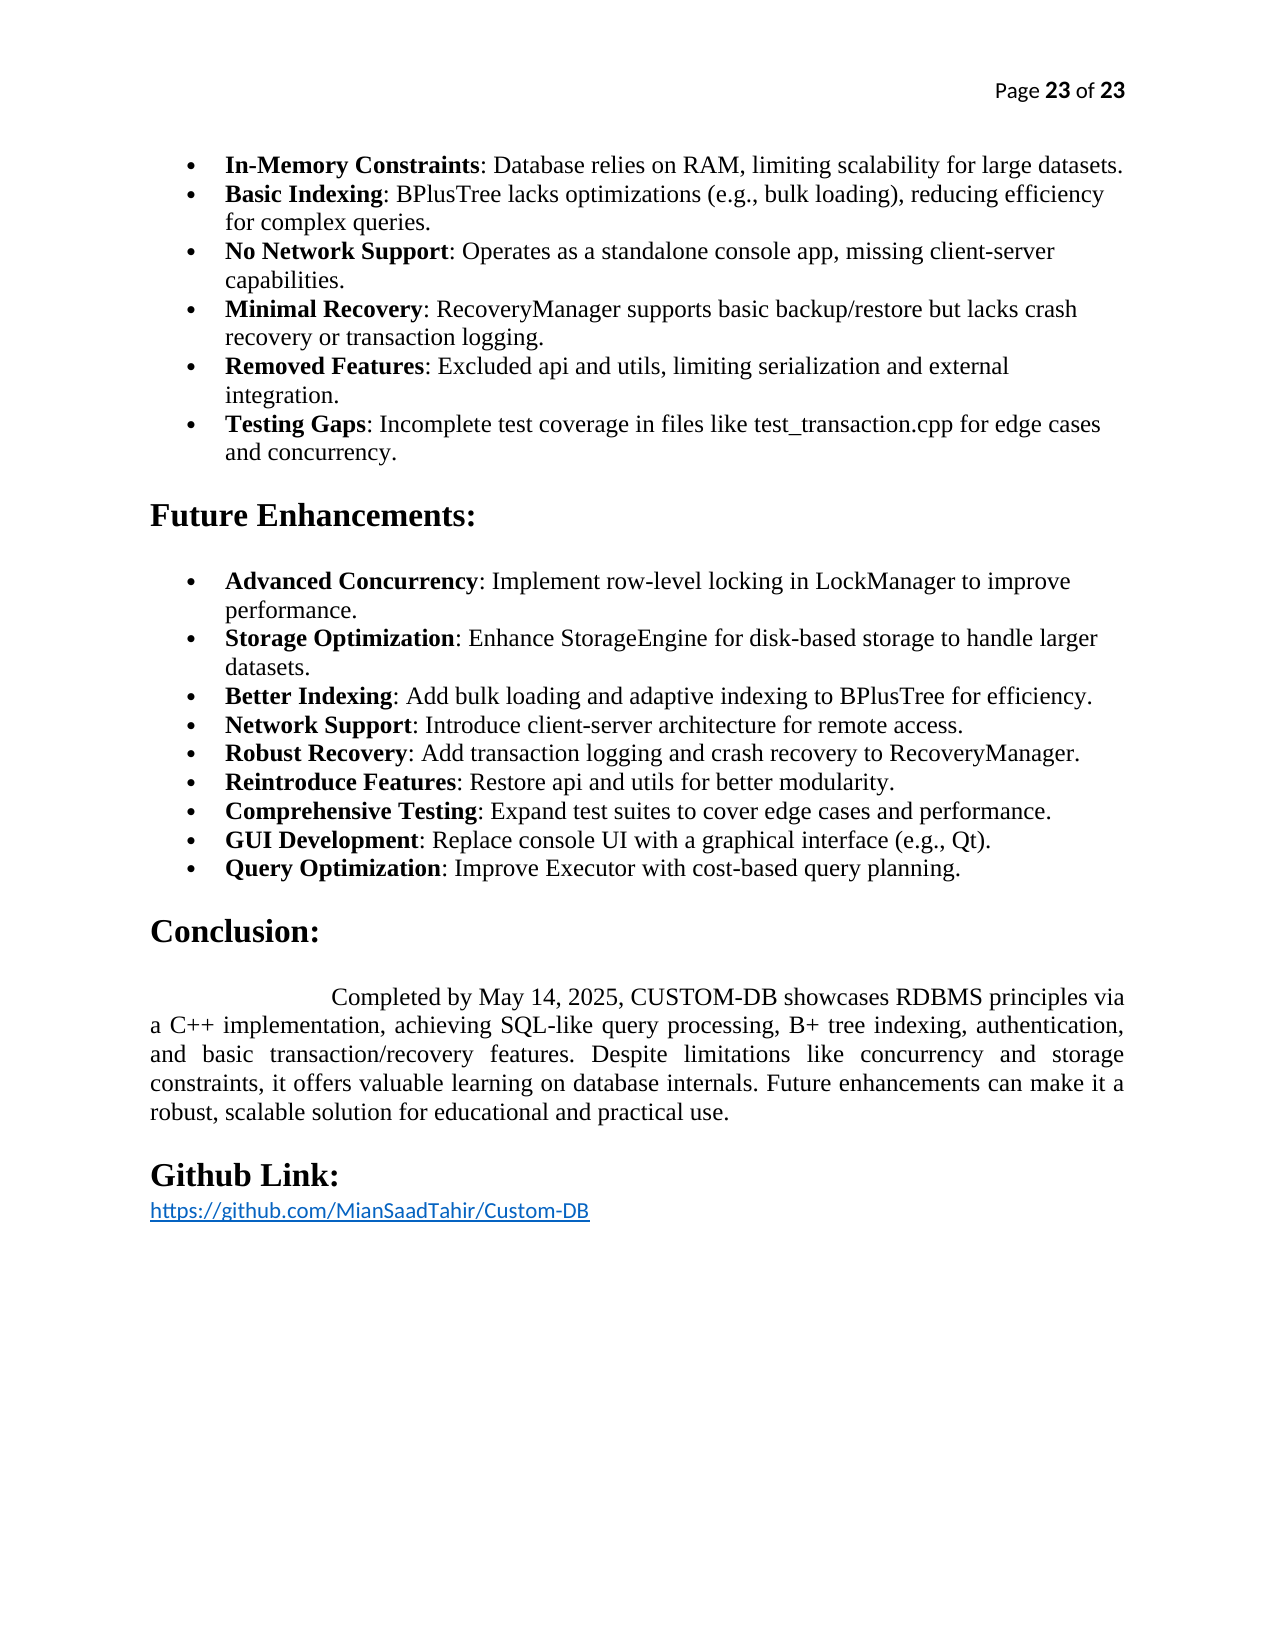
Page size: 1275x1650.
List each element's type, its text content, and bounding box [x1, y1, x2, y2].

subtitle Github Link: [150, 1155, 1125, 1193]
list Storage Optimization: Enhance StorageEngine for disk-based storage to handle larger datasets. [187, 623, 1125, 681]
subtitle Conclusion: [150, 911, 1125, 950]
list Reintroduce Features: Restore api and utils for better modularity. [187, 767, 1125, 796]
list Comprehensive Testing: Expand test suites to cover edge cases and performance. [187, 796, 1125, 825]
list Query Optimization: Improve Executor with cost-based query planning. [187, 853, 1125, 882]
text https://github.com/MianSaadTahir/Custom-DB [150, 1196, 1125, 1224]
list Network Support: Introduce client-server architecture for remote access. [187, 710, 1125, 738]
text Completed by May 14, 2025, CUSTOM-DB showcases RDBMS principles via a C++ implementation, achieving SQL-like query processing, B+ tree indexing, authentication, and basic transaction/recovery features. Despite limitations like concurrency and storage constraints, it offers valuable learning on database internals. Future enhancements can make it a robust, scalable solution for educational and practical use. [150, 982, 1125, 1126]
list Robust Recovery: Add transaction logging and crash recovery to RecoveryManager. [187, 738, 1125, 767]
list No Network Support: Operates as a standalone console app, missing client-server capabilities. [187, 236, 1125, 294]
list Better Indexing: Add bulk loading and adaptive indexing to BPlusTree for efficiency. [187, 681, 1125, 710]
list Advanced Concurrency: Implement row-level locking in LockManager to improve performance. [187, 566, 1125, 623]
list Minimal Recovery: RecoveryManager supports basic backup/restore but lacks crash recovery or transaction logging. [187, 294, 1125, 351]
list Basic Indexing: BPlusTree lacks optimizations (e.g., bulk loading), reducing efficiency for complex queries. [187, 179, 1125, 236]
subtitle Future Enhancements: [150, 495, 1125, 534]
list GUI Development: Replace console UI with a graphical interface (e.g., Qt). [187, 825, 1125, 853]
list Removed Features: Excluded api and utils, limiting serialization and external integration. [187, 351, 1125, 409]
list Testing Gaps: Incomplete test coverage in files like test_transaction.cpp for edge cases and concurrency. [187, 409, 1125, 466]
list In-Memory Constraints: Database relies on RAM, limiting scalability for large datasets. [187, 150, 1125, 179]
